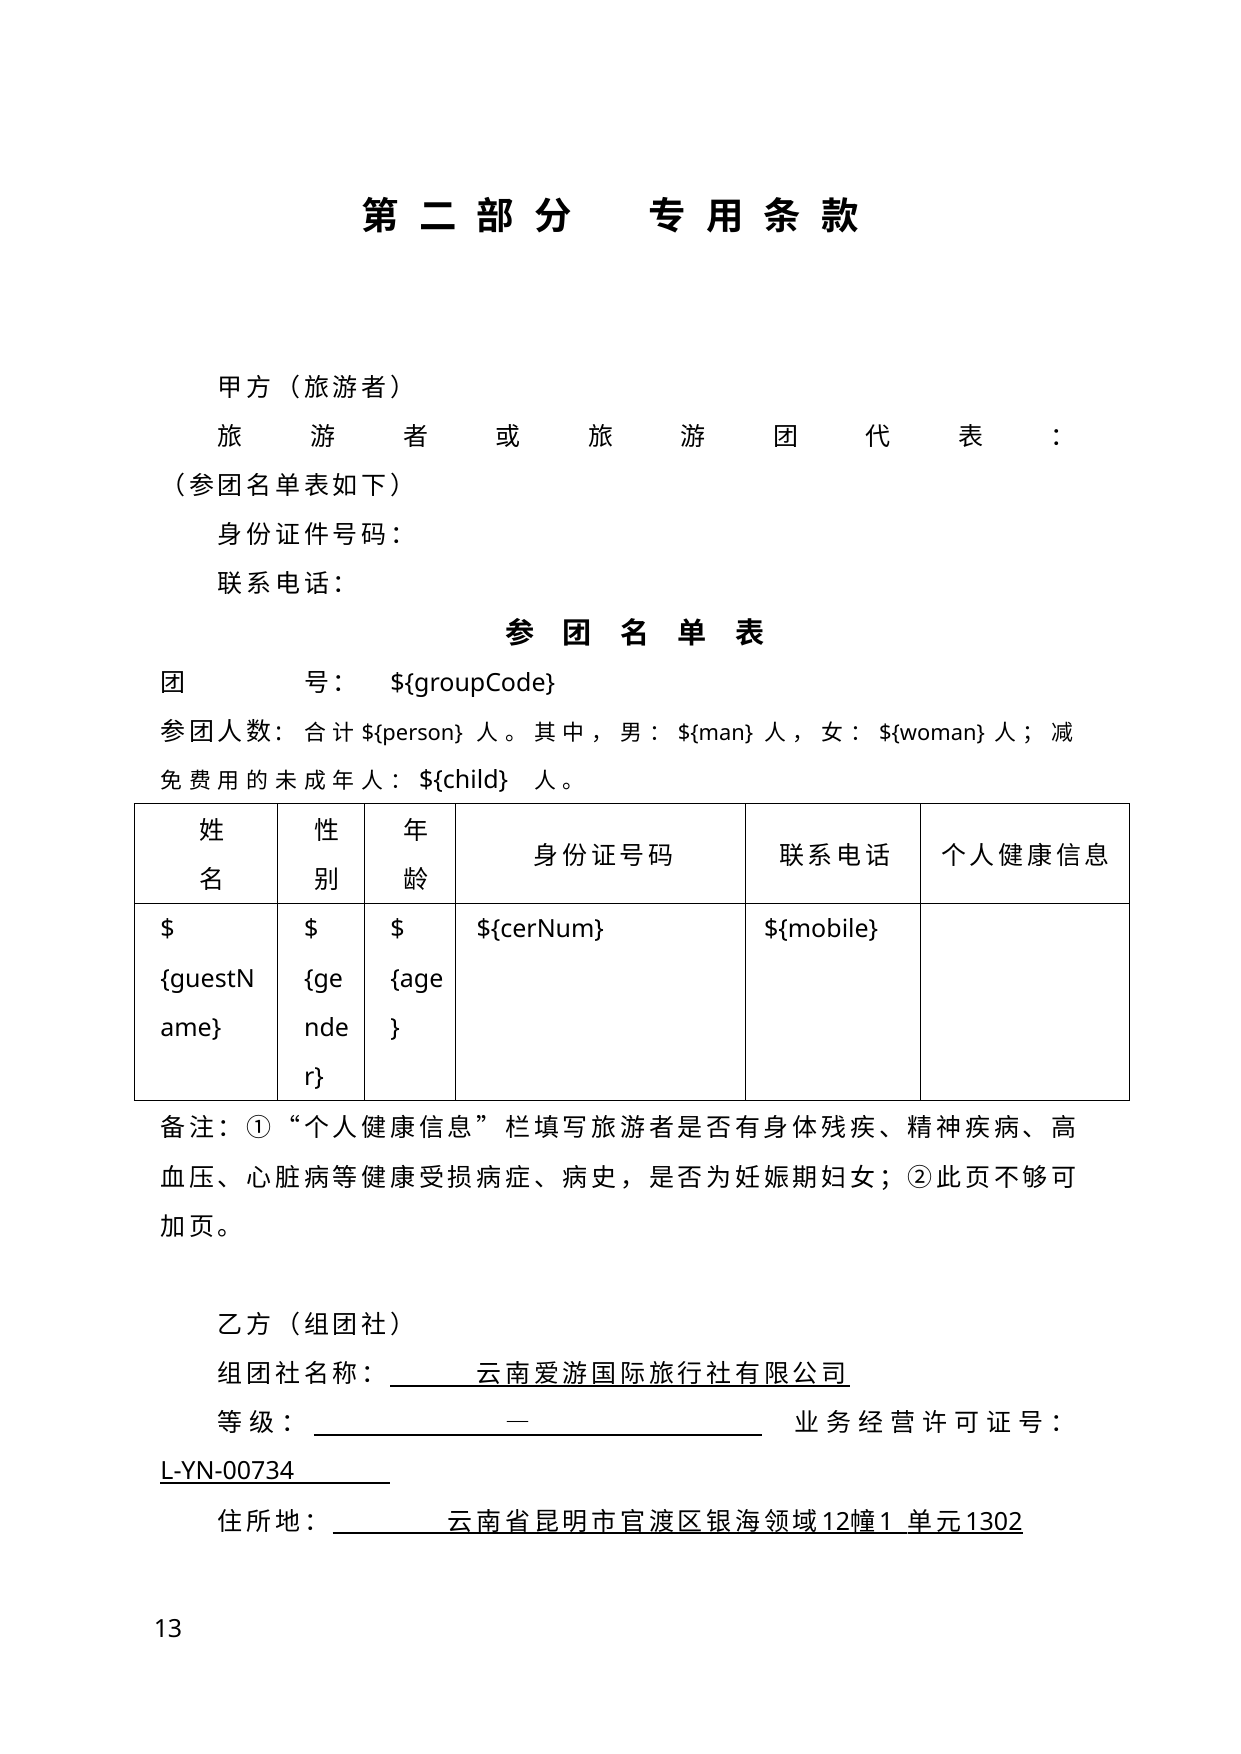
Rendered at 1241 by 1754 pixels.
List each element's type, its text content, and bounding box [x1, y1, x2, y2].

table_cell ${guestName} [135, 904, 277, 1100]
text 参团名单表 [160, 607, 1080, 656]
table_cell ${gender} [278, 904, 364, 1100]
text 备注：①“个人健康信息”栏填写旅游者是否有身体残疾、精神疾病、高血压、心脏病等健康受损病症、病史，是否为妊娠期妇女；②此页不够可加页。 [160, 1101, 1080, 1249]
text 住所地： 云南省昆明市官渡区银海领域12幢1单元1302 [160, 1495, 1080, 1544]
table_header 性别 [278, 804, 364, 903]
table_header 身份证号码 [456, 804, 745, 903]
text 组团社名称： 云南爱游国际旅行社有限公司 [160, 1347, 1080, 1396]
text 甲方（旅游者） [160, 361, 1080, 410]
table_cell ${mobile} [746, 904, 920, 1100]
text 参团人数: 合计${person}人。其中，男：${man}人，女：${woman}人；减免费用的未成年人：${child}人。 [160, 705, 1080, 803]
text 第二部分 专用条款 [160, 164, 1080, 262]
table_header 个人健康信息 [921, 804, 1129, 903]
table_header 年龄 [365, 804, 455, 903]
table_cell [921, 904, 1129, 1100]
table_header 联系电话 [746, 804, 920, 903]
table_header 姓 名 [135, 804, 277, 903]
text 乙方（组团社） [160, 1298, 1080, 1347]
table_cell ${age} [365, 904, 455, 1100]
text 身份证件号码： [160, 508, 1080, 557]
text 团 号： ${groupCode} [160, 656, 1080, 705]
text 联系电话： [160, 557, 1080, 607]
text 旅游者或旅游团代表： （参团名单表如下） [160, 410, 1080, 508]
text 等级： — 业务经营许可证号： L-YN-00734 [160, 1396, 1080, 1495]
table_cell ${cerNum} [456, 904, 745, 1100]
